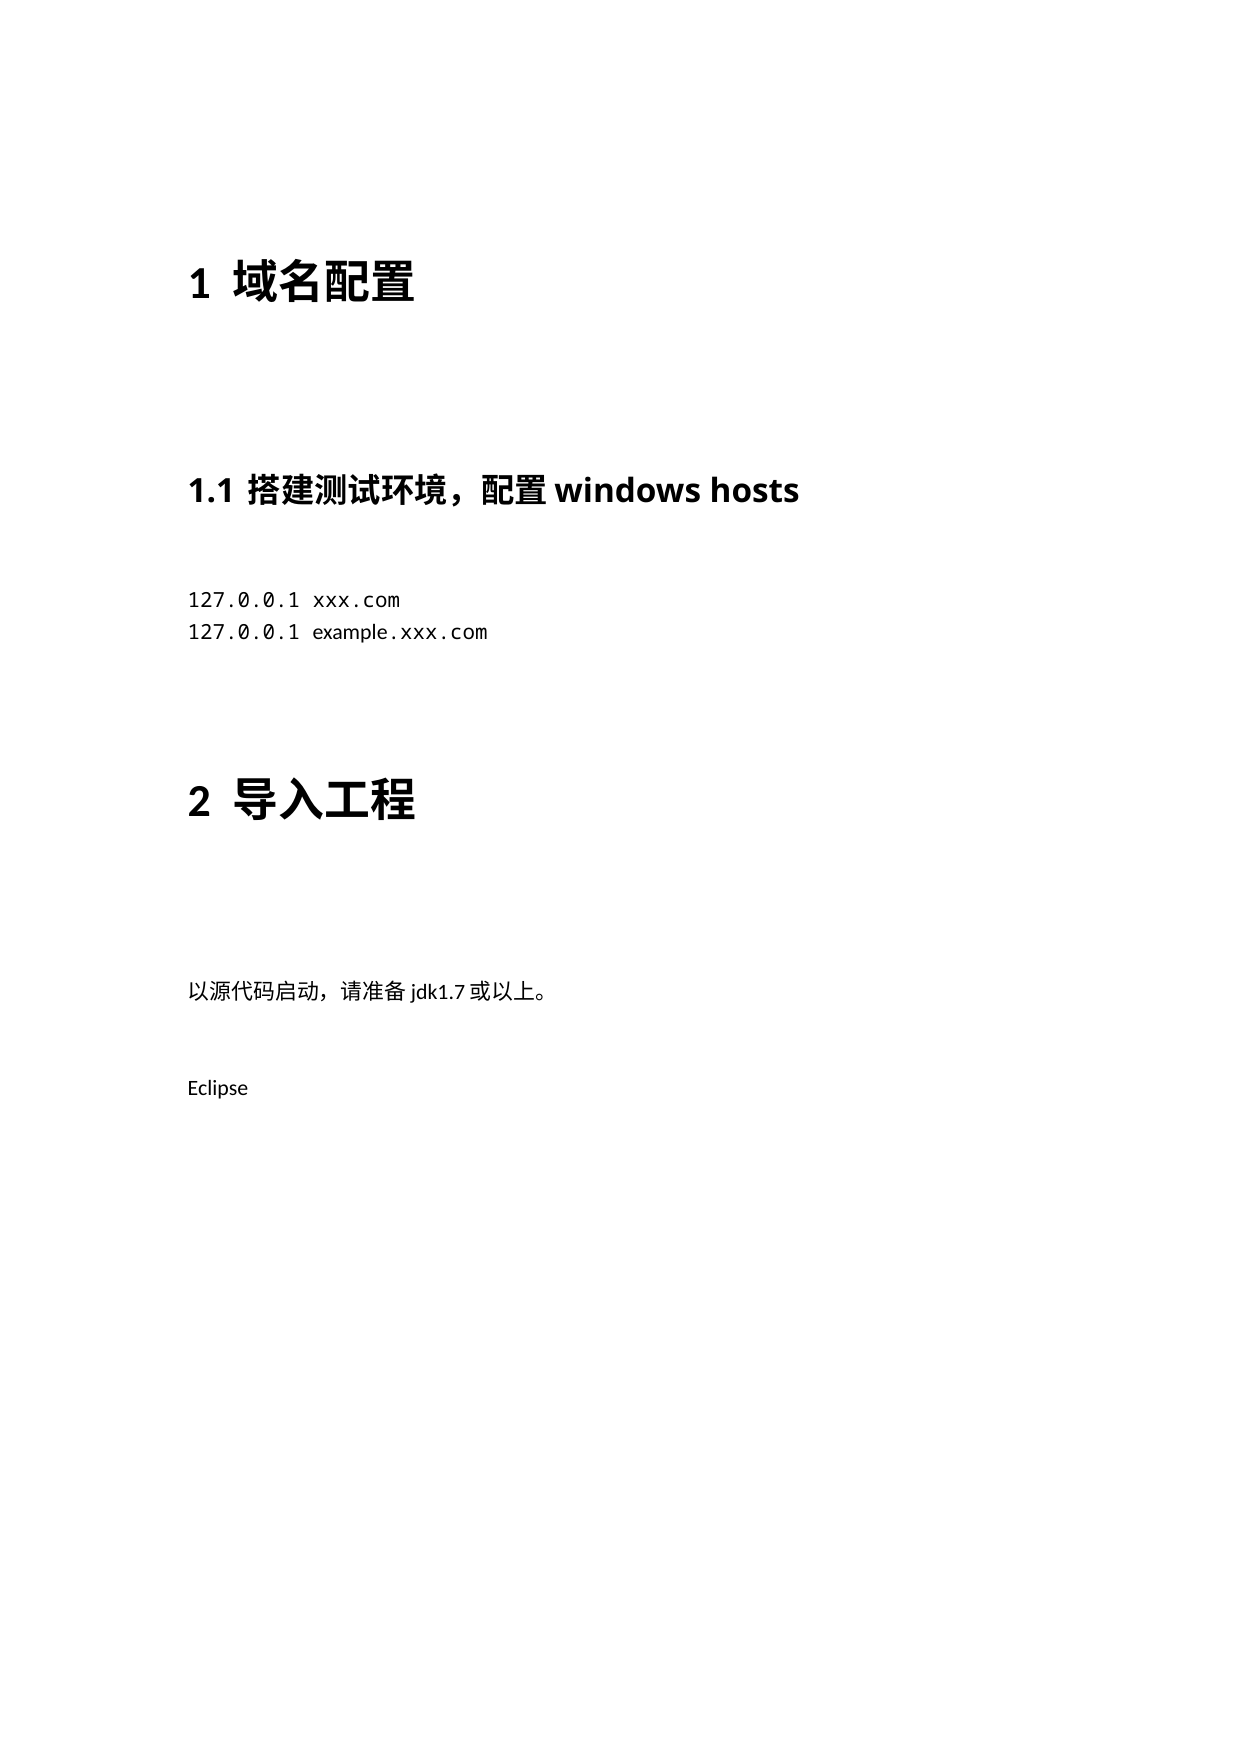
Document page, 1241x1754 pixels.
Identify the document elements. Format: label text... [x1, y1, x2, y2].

text 127.0.0.1 xxx.com [187, 583, 1053, 615]
text 127.0.0.1 example.xxx.com [187, 615, 1053, 648]
subtitle 导入工程 [187, 748, 1053, 846]
text Eclipse [187, 1071, 1053, 1103]
subtitle 域名配置 [187, 230, 1053, 327]
text 以源代码启动，请准备jdk1.7或以上。 [187, 973, 1053, 1006]
subtitle 搭建测试环境，配置windows hosts [187, 455, 1053, 520]
